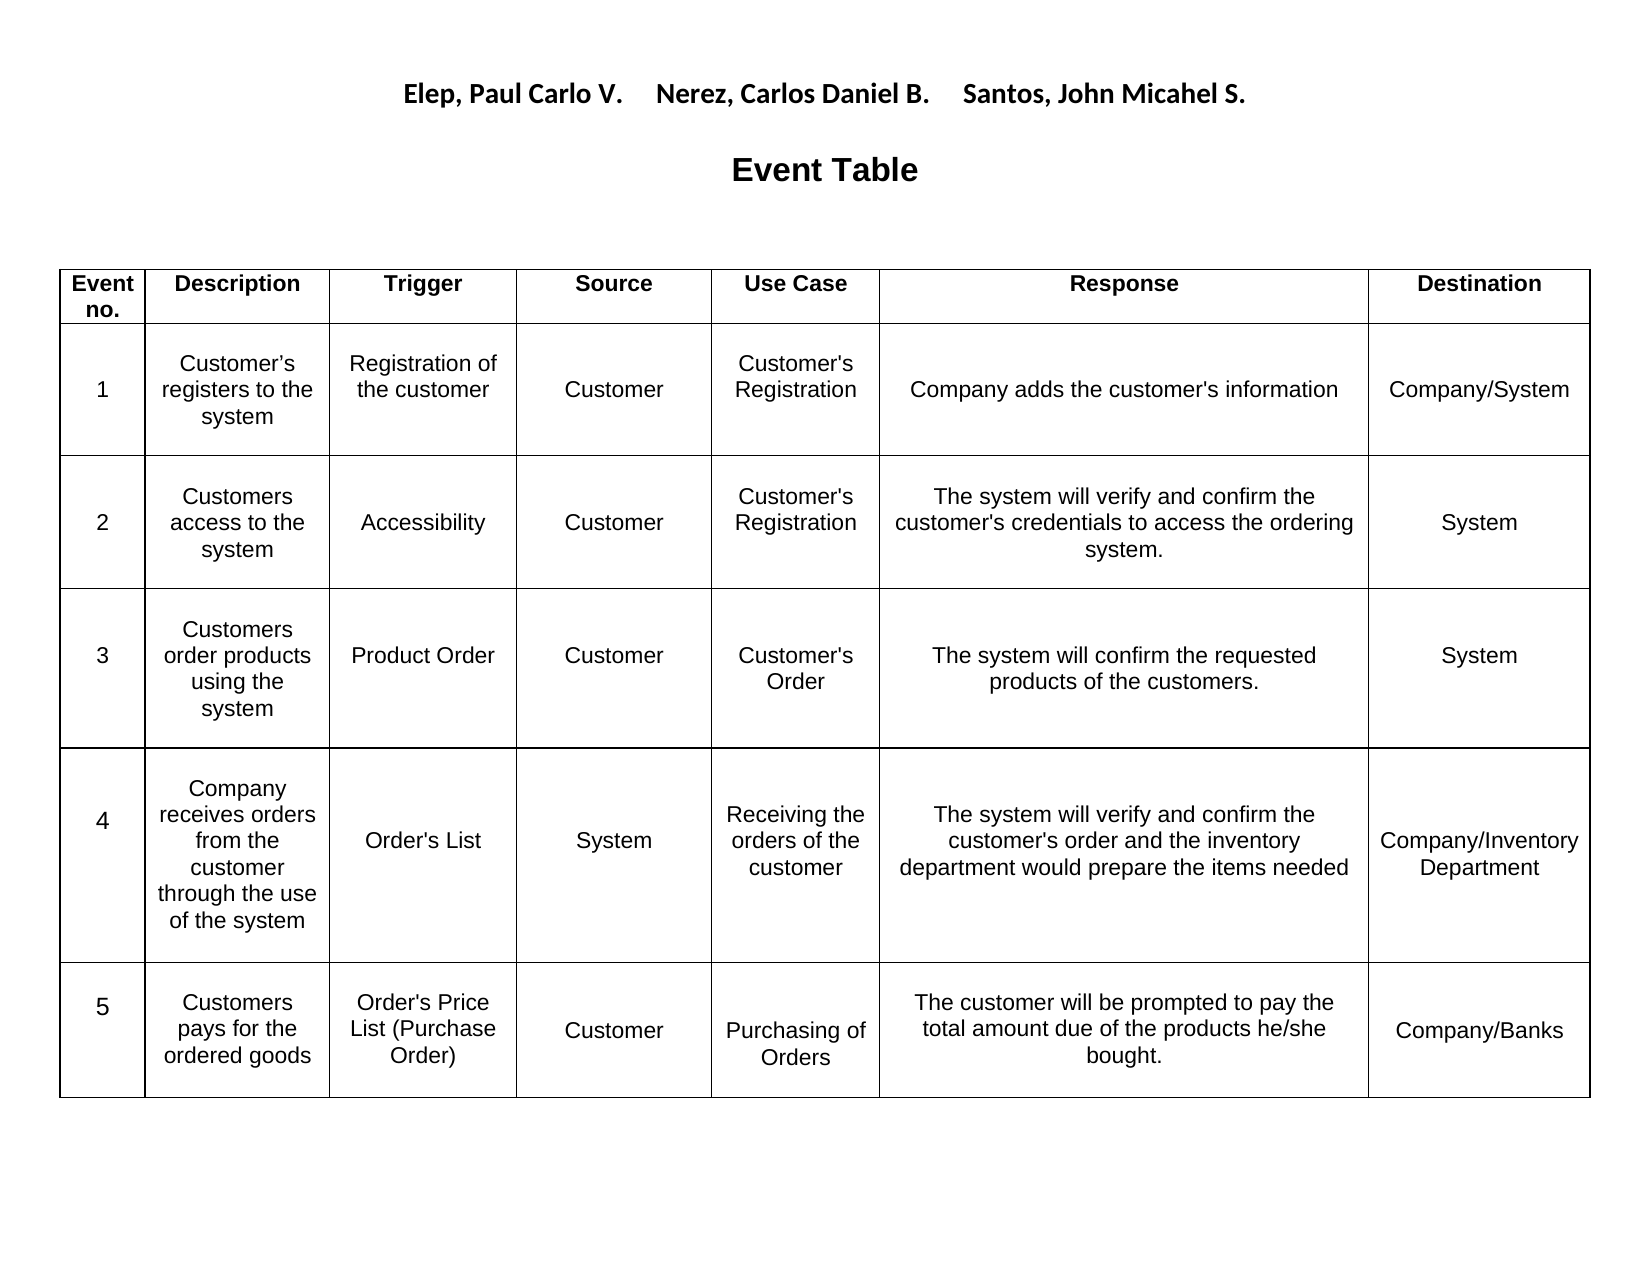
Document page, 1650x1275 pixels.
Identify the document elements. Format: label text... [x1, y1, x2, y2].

table_cell Customer's Order [712, 589, 879, 747]
table_header Source [517, 270, 711, 323]
table_cell Purchasing of Orders [712, 963, 879, 1097]
table_header Description [146, 270, 329, 323]
table_cell 4 [61, 749, 144, 962]
table_cell Customer [517, 589, 711, 747]
table_header Use Case [712, 270, 879, 323]
table_cell Company receives orders from the customer through the use of the system [146, 749, 329, 962]
table_cell Company/System [1369, 324, 1589, 455]
table_header Destination [1369, 270, 1589, 323]
table_cell Order's Price List (Purchase Order) [330, 963, 516, 1097]
table_cell The system will verify and confirm the customer's credentials to access the ordering system. [880, 456, 1368, 588]
text Event Table [150, 150, 1500, 188]
table_cell Customers access to the system [146, 456, 329, 588]
table_cell Order's List [330, 749, 516, 962]
table_cell Company/Inventory Department [1369, 749, 1589, 962]
table_cell System [1369, 589, 1589, 747]
table_header Event no. [61, 270, 144, 323]
table_cell 5 [61, 963, 144, 1097]
table_cell Customer [517, 963, 711, 1097]
table_cell Customers pays for the ordered goods [146, 963, 329, 1097]
table_cell Registration of the customer [330, 324, 516, 455]
table_cell The system will verify and confirm the customer's order and the inventory department would prepare the items needed [880, 749, 1368, 962]
table_header Response [880, 270, 1368, 323]
table_cell The system will confirm the requested products of the customers. [880, 589, 1368, 747]
table_cell Product Order [330, 589, 516, 747]
table_cell 2 [61, 456, 144, 588]
table_header Trigger [330, 270, 516, 323]
table_cell Company adds the customer's information [880, 324, 1368, 455]
table_cell Customers order products using the system [146, 589, 329, 747]
table_cell 1 [61, 324, 144, 455]
table_cell The customer will be prompted to pay the total amount due of the products he/she bought. [880, 963, 1368, 1097]
table_cell System [517, 749, 711, 962]
table_cell Company/Banks [1369, 963, 1589, 1097]
table_cell 3 [61, 589, 144, 747]
table_cell Customer's Registration [712, 324, 879, 455]
table_cell Receiving the orders of the customer [712, 749, 879, 962]
table_cell System [1369, 456, 1589, 588]
table_cell Customer [517, 324, 711, 455]
table_cell Customer [517, 456, 711, 588]
table_cell Customer’s registers to the system [146, 324, 329, 455]
table_cell Accessibility [330, 456, 516, 588]
table_cell Customer's Registration [712, 456, 879, 588]
